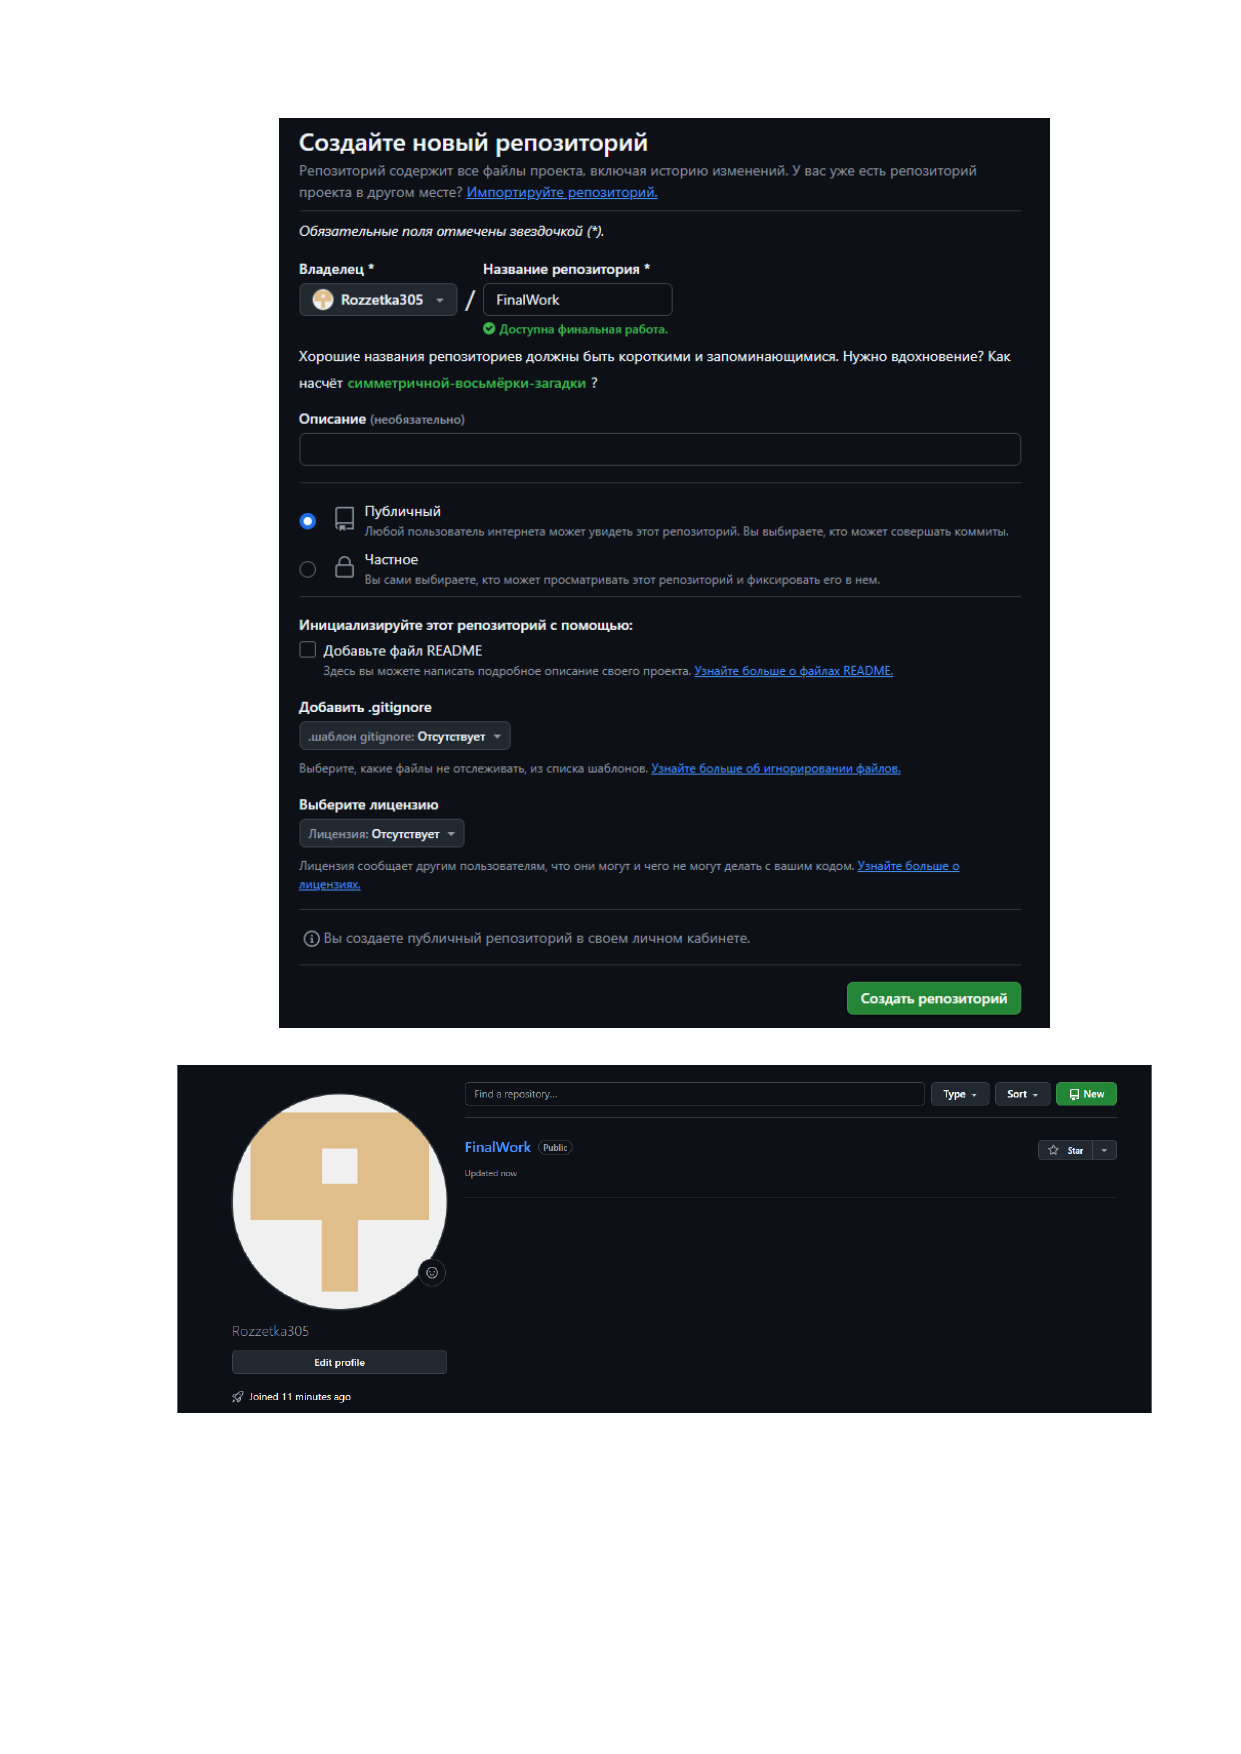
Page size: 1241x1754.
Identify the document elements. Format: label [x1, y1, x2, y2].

picture [177, 1065, 1152, 1413]
picture [279, 118, 1050, 1028]
